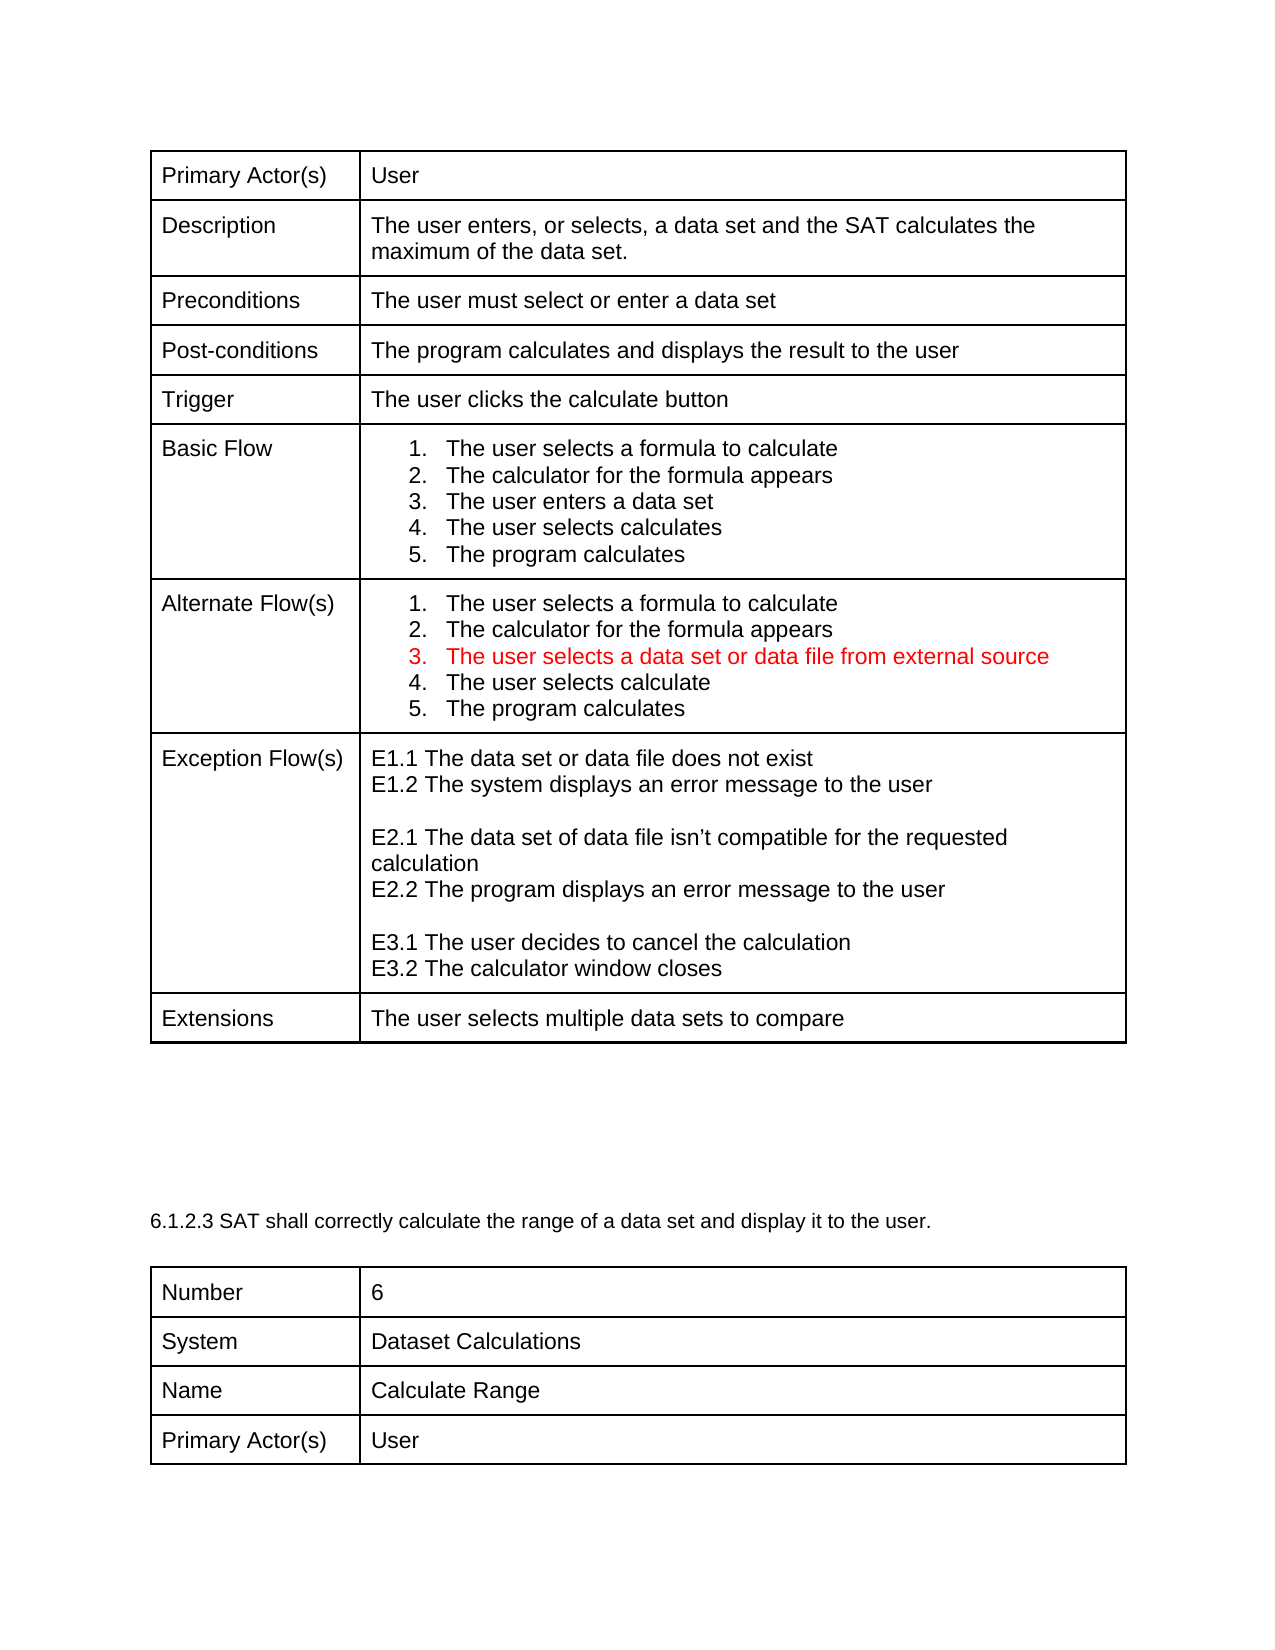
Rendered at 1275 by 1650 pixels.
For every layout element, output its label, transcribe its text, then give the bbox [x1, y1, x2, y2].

table_cell Dataset Calculations [361, 1318, 1125, 1365]
table_cell Calculate Range [361, 1367, 1125, 1414]
table_cell Primary Actor(s) [152, 152, 359, 199]
table_cell The user selects multiple data sets to compare [361, 994, 1125, 1041]
table_header 6 [361, 1268, 1125, 1316]
table_cell Description [152, 201, 359, 275]
text 6.1.2.3 SAT shall correctly calculate the range of a data set and display it to the user. [150, 1208, 1125, 1232]
table_cell The user selects a formula to calculate The calculator for the formula appears The user selects a data set or data file from external source The user selects calculate The program calculates [361, 580, 1125, 732]
table_header Number [152, 1268, 359, 1316]
table_cell Basic Flow [152, 425, 359, 577]
table_cell Primary Actor(s) [152, 1416, 359, 1463]
table_cell The user must select or enter a data set [361, 277, 1125, 324]
table_cell Trigger [152, 376, 359, 423]
table_cell User [361, 1416, 1125, 1463]
table_cell Name [152, 1367, 359, 1414]
table_cell User [361, 152, 1125, 199]
table_cell The user selects a formula to calculate The calculator for the formula appears The user enters a data set The user selects calculates The program calculates [361, 425, 1125, 577]
table_cell The user enters, or selects, a data set and the SAT calculates the maximum of the data set. [361, 201, 1125, 275]
table_cell System [152, 1318, 359, 1365]
table_cell Alternate Flow(s) [152, 580, 359, 732]
table_cell Preconditions [152, 277, 359, 324]
table_cell Post-conditions [152, 326, 359, 373]
table_cell E1.1 The data set or data file does not exist E1.2 The system displays an error message to the user E2.1 The data set of data file isn’t compatible for the requested calculation E2.2 The program displays an error message to the user E3.1 The user decides to cancel the calculation E3.2 The calculator window closes [361, 734, 1125, 992]
table_cell The user clicks the calculate button [361, 376, 1125, 423]
table_cell Exception Flow(s) [152, 734, 359, 992]
table_cell Extensions [152, 994, 359, 1041]
table_cell The program calculates and displays the result to the user [361, 326, 1125, 373]
